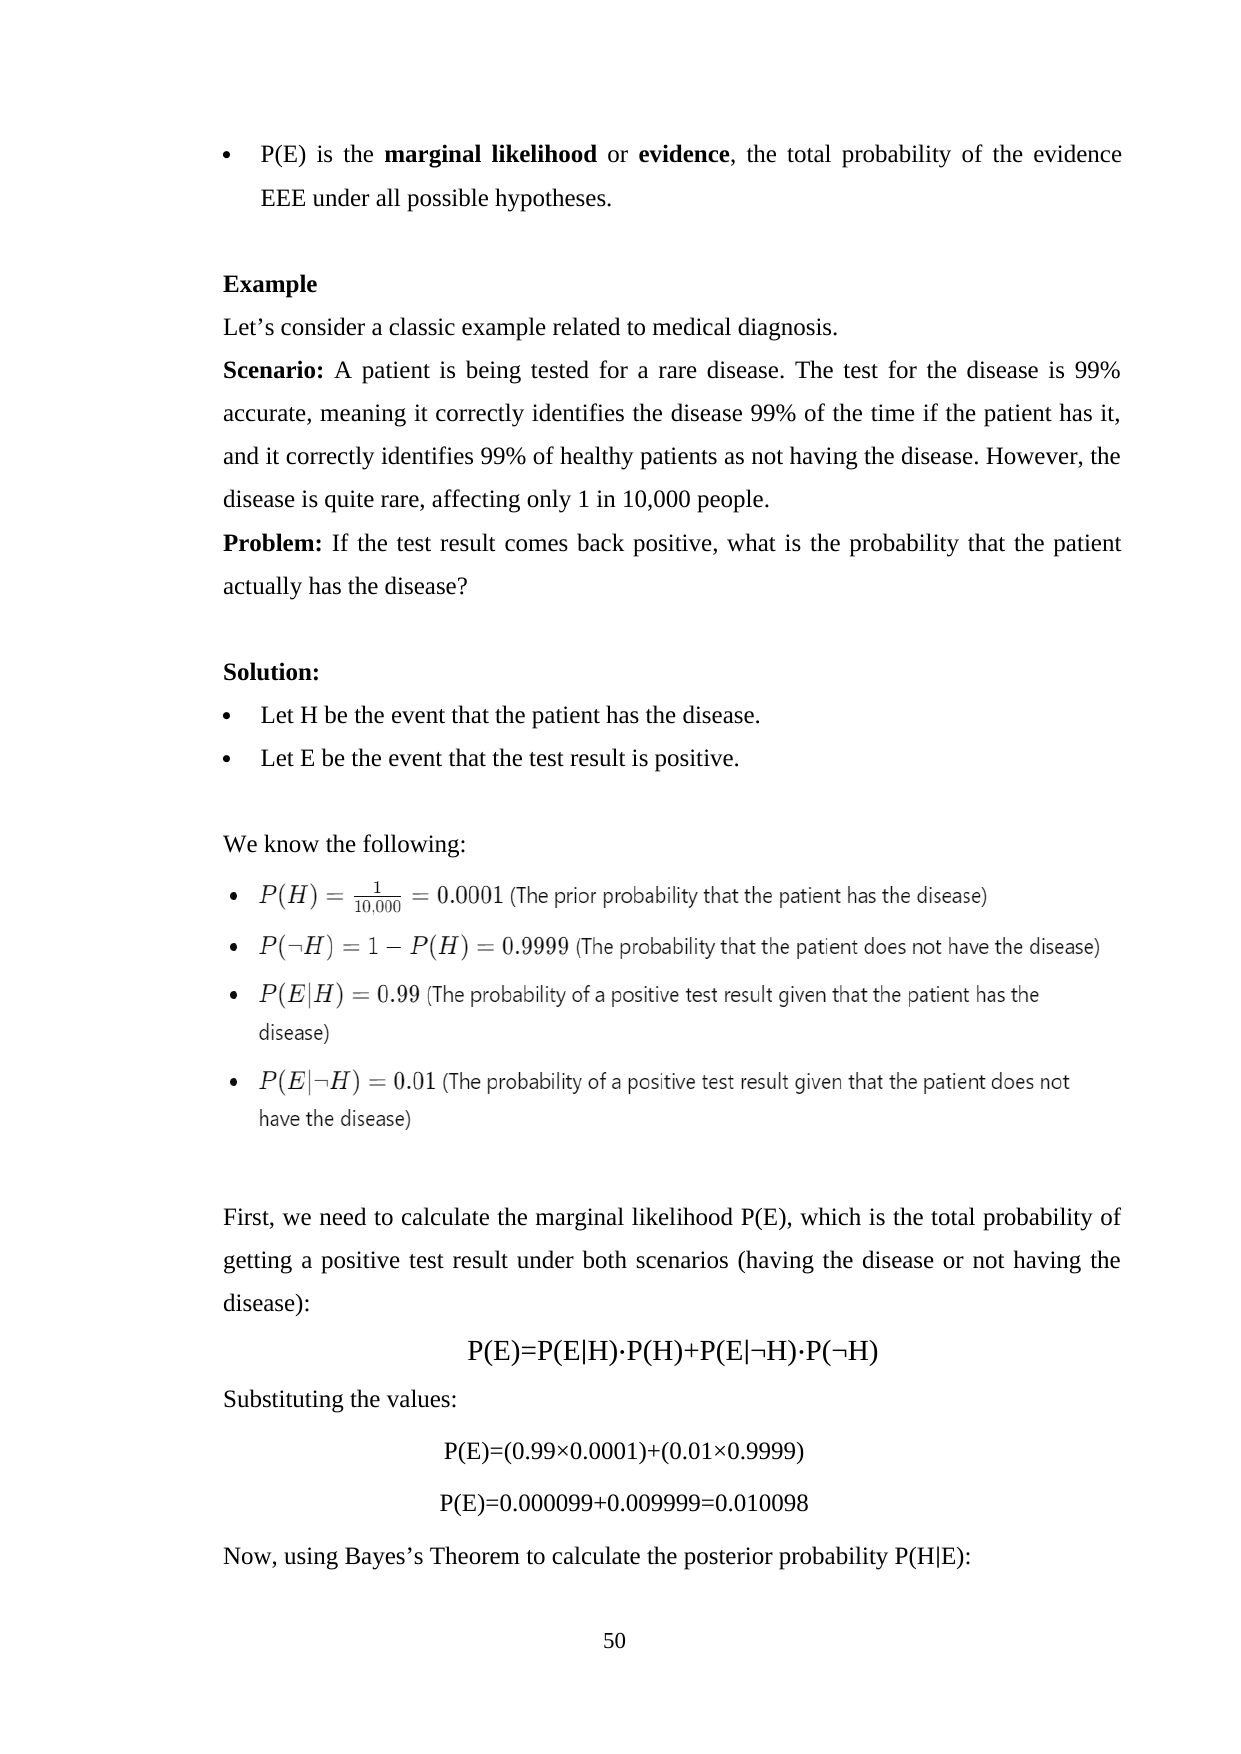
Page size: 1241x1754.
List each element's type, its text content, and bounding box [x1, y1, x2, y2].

text P(E)=P(E∣H)⋅P(H)+P(E∣¬H)⋅P(¬H) [223, 1331, 1122, 1366]
list P(E) is the marginal likelihood or evidence, the total probability of the evidence EEE under all possible hypotheses. [223, 139, 1122, 211]
text P(E)=(0.99×0.0001)+(0.01×0.9999) [151, 1436, 1096, 1464]
text We know the following: [148, 829, 1122, 858]
list Let H be the event that the patient has the disease. [223, 700, 1122, 729]
text Scenario: A patient is being tested for a rare disease. The test for the disease is 99% accurate, meaning it correctly identifies the disease 99% of the time if the patient has it, and it correctly identifies 99% of healthy patients as not having the disease. However, the disease is quite rare, affecting only 1 in 10,000 people. [223, 355, 1122, 513]
text Substituting the values: [223, 1384, 1122, 1413]
text First, we need to calculate the marginal likelihood P(E), which is the total probability of getting a positive test result under both scenarios (having the disease or not having the disease): [223, 1202, 1122, 1317]
list Let E be the event that the test result is positive. [223, 743, 1122, 772]
text Problem: If the test result comes back positive, what is the probability that the patient actually has the disease? [223, 528, 1122, 599]
text Solution: [223, 657, 1122, 686]
text Now, using Bayes’s Theorem to calculate the posterior probability P(H∣E): [151, 1540, 1096, 1570]
text P(E)=0.000099+0.009999=0.010098 [151, 1488, 1096, 1517]
picture [222, 872, 1102, 1146]
text Example [223, 269, 1122, 298]
text Let’s consider a classic example related to medical diagnosis. [223, 312, 1122, 341]
